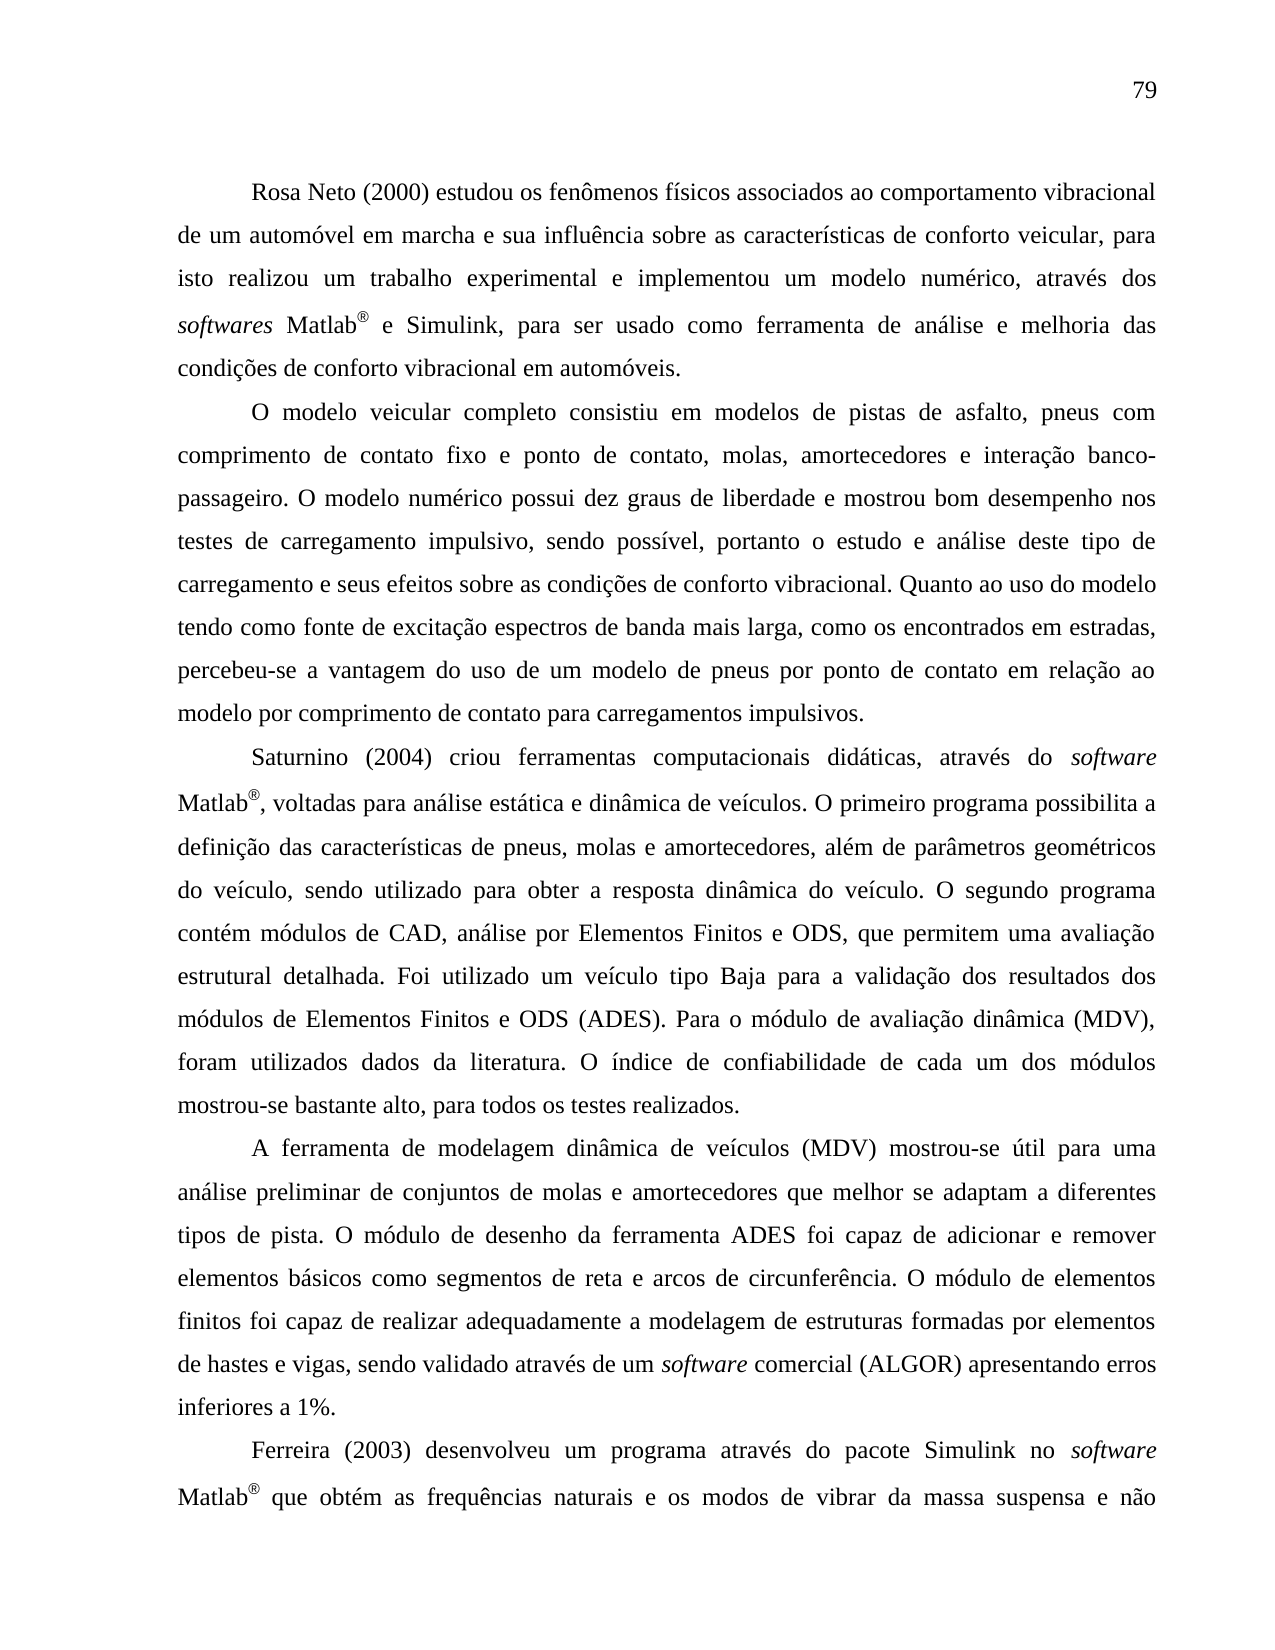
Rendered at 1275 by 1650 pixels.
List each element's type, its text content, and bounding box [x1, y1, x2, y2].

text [177, 1435, 1157, 1511]
text Rosa Neto (2000) estudou os fenômenos físicos associados ao comportamento vibracional de um automóvel em marcha e sua influência sobre as características de conforto veicular, para isto realizou um trabalho experimental e implementou um modelo numérico, através dos softwares Matlab® e Simulink, para ser usado como ferramenta de análise e melhoria das condições de conforto vibracional em automóveis. [177, 177, 1157, 382]
text A ferramenta de modelagem dinâmica de veículos (MDV) mostrou-se útil para uma análise preliminar de conjuntos de molas e amortecedores que melhor se adaptam a diferentes tipos de pista. O módulo de desenho da ferramenta ADES foi capaz de adicionar e remover elementos básicos como segmentos de reta e arcos de circunferência. O módulo de elementos finitos foi capaz de realizar adequadamente a modelagem de estruturas formadas por elementos de hastes e vigas, sendo validado através de um software comercial (ALGOR) apresentando erros inferiores a 1%. [177, 1133, 1157, 1421]
text O modelo veicular completo consistiu em modelos de pistas de asfalto, pneus com comprimento de contato fixo e ponto de contato, molas, amortecedores e interação banco-passageiro. O modelo numérico possui dez graus de liberdade e mostrou bom desempenho nos testes de carregamento impulsivo, sendo possível, portanto o estudo e análise deste tipo de carregamento e seus efeitos sobre as condições de conforto vibracional. Quanto ao uso do modelo tendo como fonte de excitação espectros de banda mais larga, como os encontrados em estradas, percebeu-se a vantagem do uso de um modelo de pneus por ponto de contato em relação ao modelo por comprimento de contato para carregamentos impulsivos. [177, 397, 1157, 727]
text Saturnino (2004) criou ferramentas computacionais didáticas, através do software Matlab®, voltadas para análise estática e dinâmica de veículos. O primeiro programa possibilita a definição das características de pneus, molas e amortecedores, além de parâmetros geométricos do veículo, sendo utilizado para obter a resposta dinâmica do veículo. O segundo programa contém módulos de CAD, análise por Elementos Finitos e ODS, que permitem uma avaliação estrutural detalhada. Foi utilizado um veículo tipo Baja para a validação dos resultados dos módulos de Elementos Finitos e ODS (ADES). Para o módulo de avaliação dinâmica (MDV), foram utilizados dados da literatura. O índice de confiabilidade de cada um dos módulos mostrou-se bastante alto, para todos os testes realizados. [177, 742, 1157, 1119]
